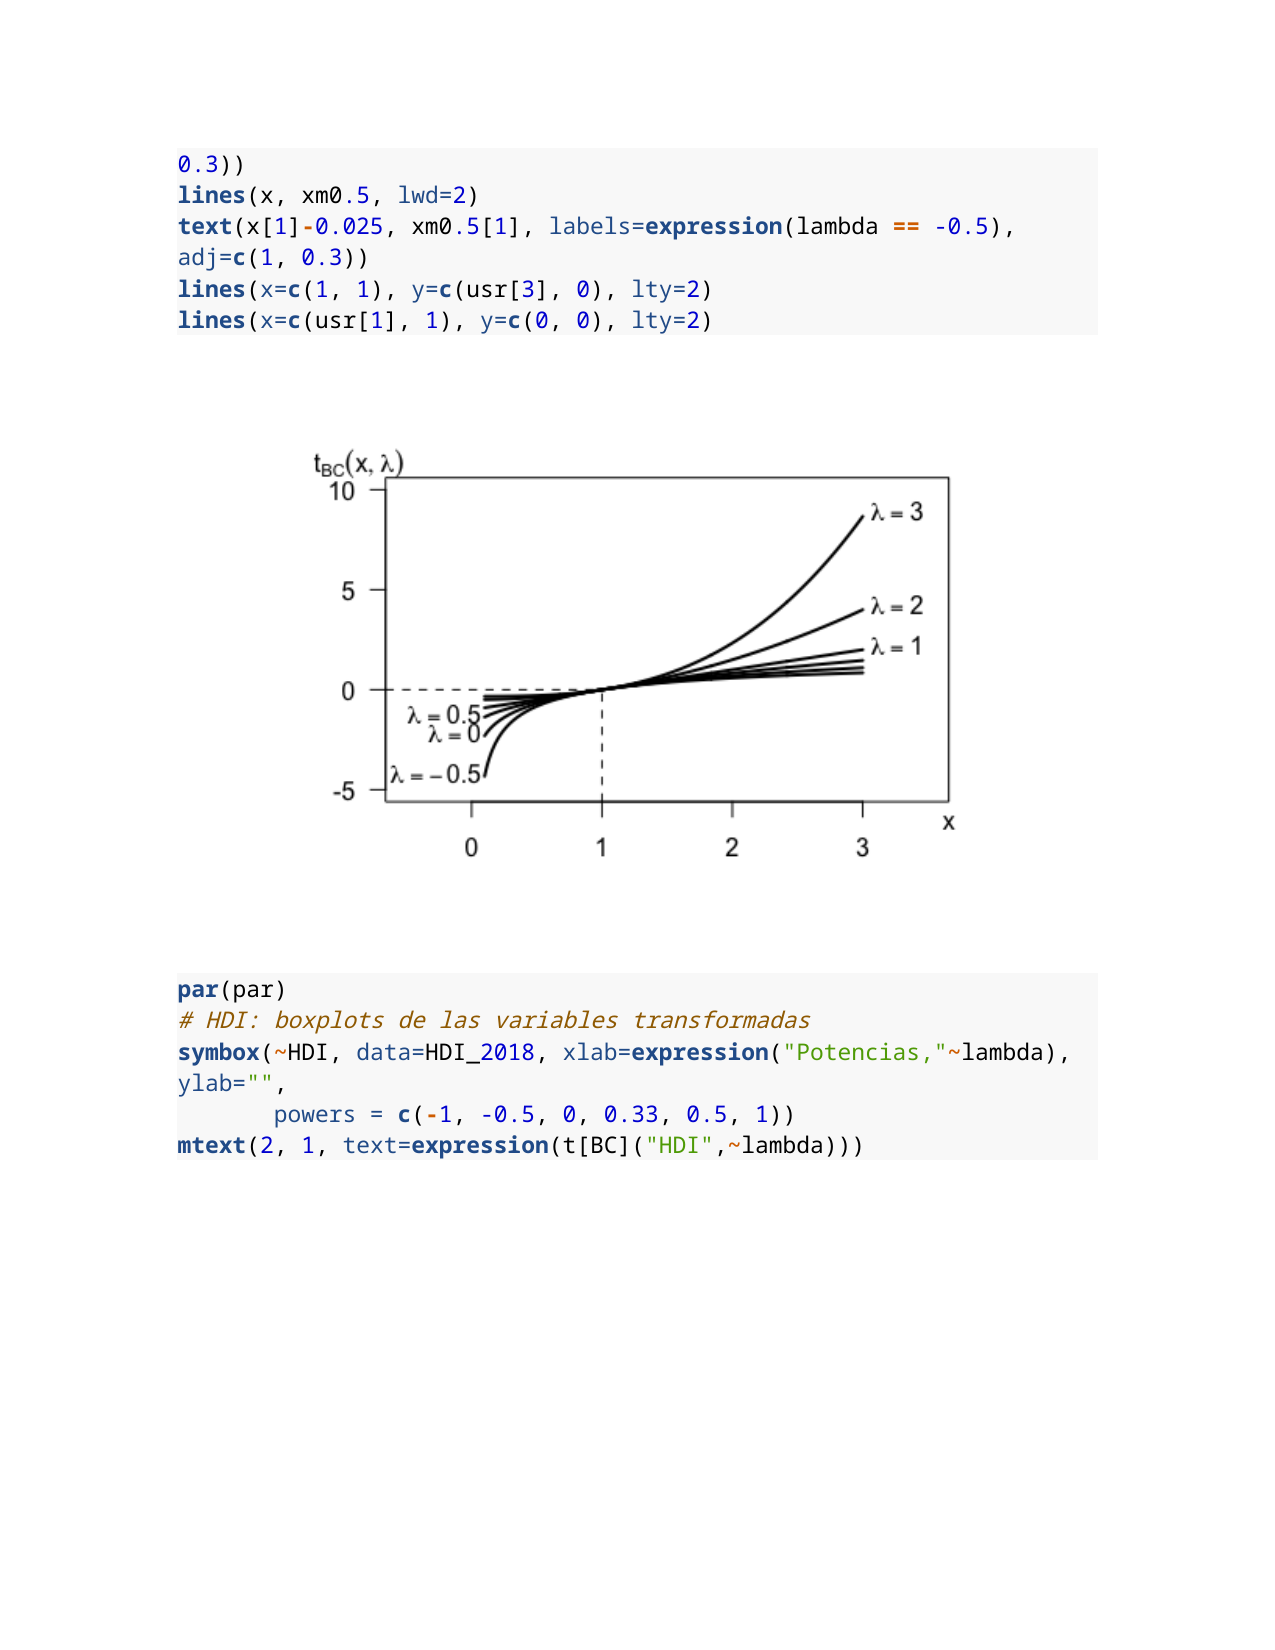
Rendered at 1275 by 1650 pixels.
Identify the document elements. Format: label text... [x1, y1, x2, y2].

text par(par) # HDI: boxplots de las variables transformadas symbox(~HDI, data=HDI_2018, xlab=expression("Potencias,"~lambda), ylab="", powers = c(-1, -0.5, 0, 0.33, 0.5, 1)) mtext(2, 1, text=expression(t[BC]("HDI",~lambda))) [287, 973, 1098, 1160]
picture [263, 356, 1012, 955]
